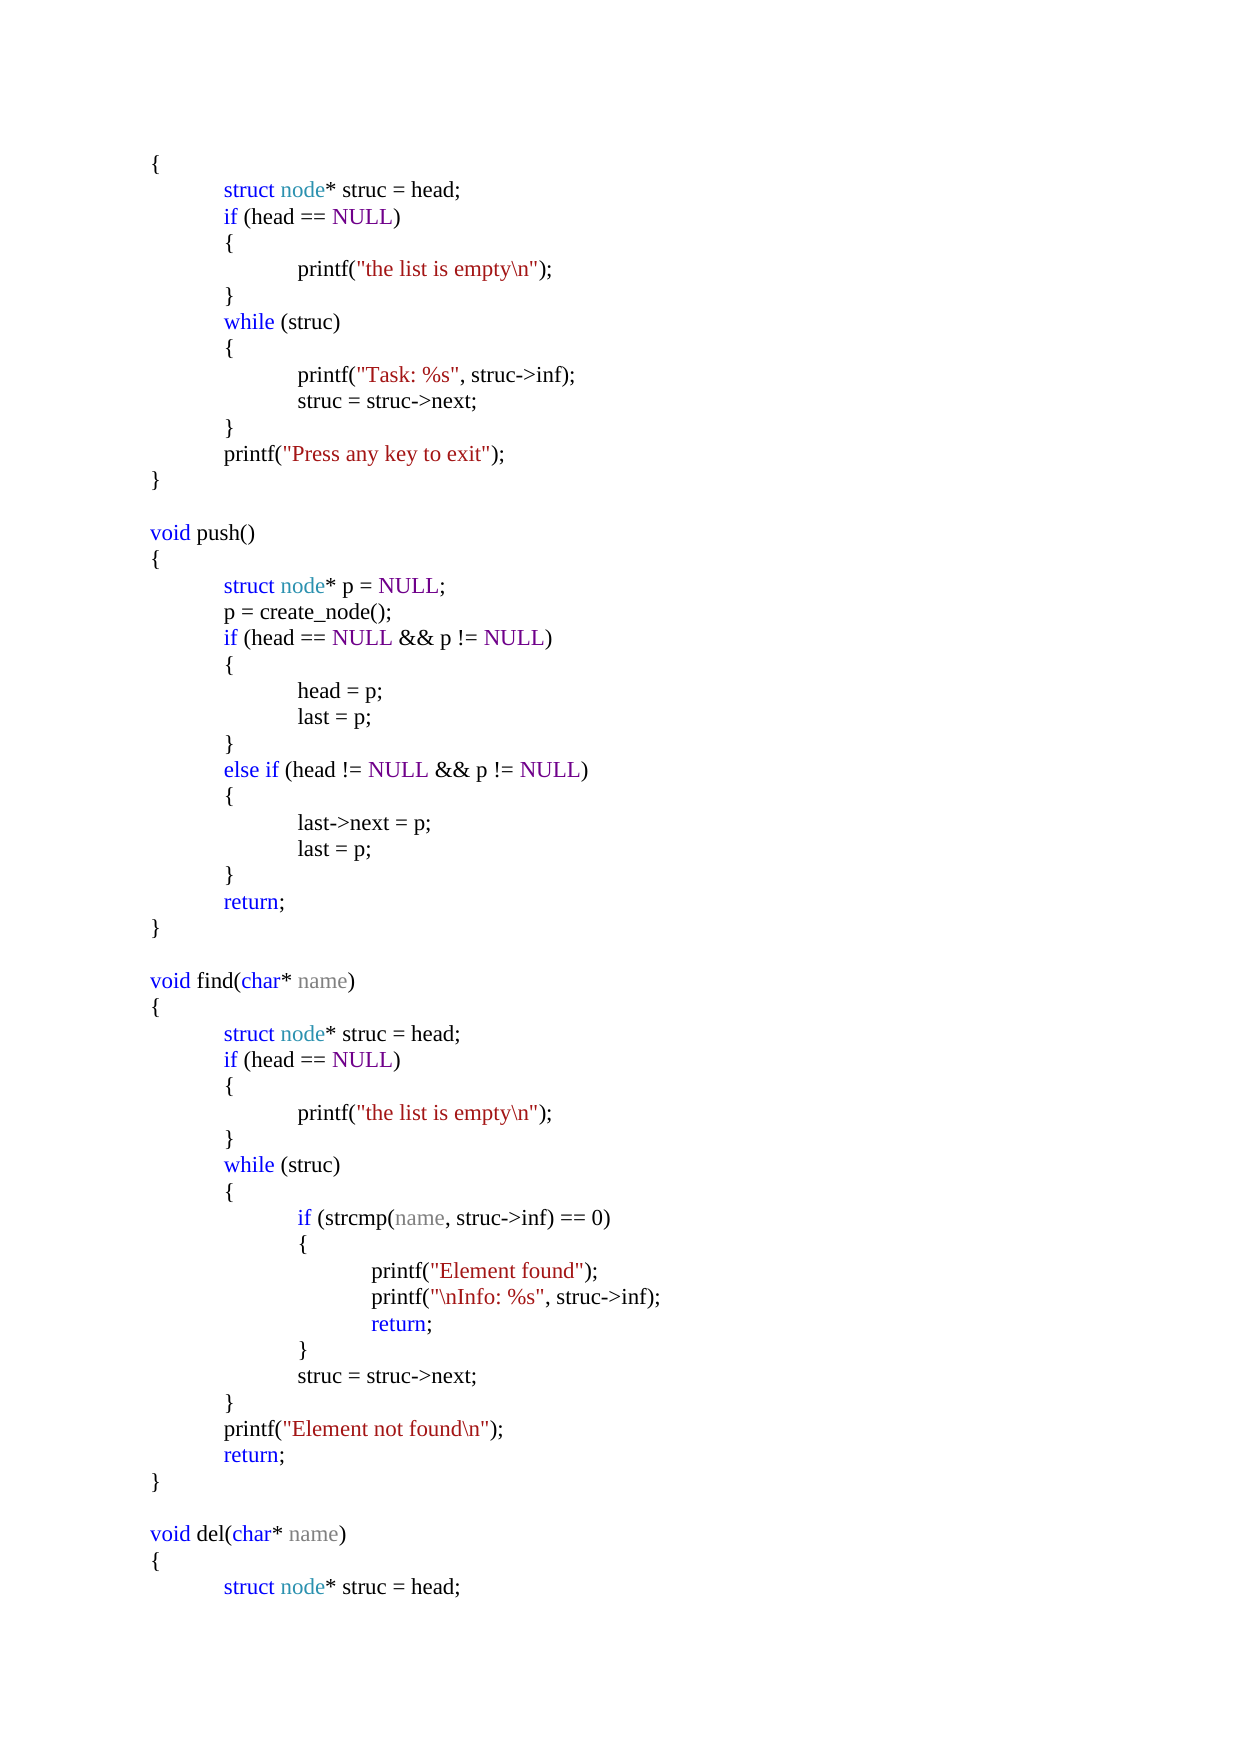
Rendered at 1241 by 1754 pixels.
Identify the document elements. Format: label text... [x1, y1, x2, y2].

text } [150, 1468, 1090, 1494]
text } [150, 282, 1090, 308]
text void del(char* name) [150, 1520, 1090, 1547]
text } [150, 1125, 1090, 1151]
text return; [150, 1309, 1090, 1336]
text if (head == NULL) [150, 1046, 1090, 1072]
text struct node* struc = head; [150, 1573, 1090, 1599]
text printf("Press any key to exit"); [150, 440, 1090, 466]
text } [150, 1389, 1090, 1415]
text printf("the list is empty\n"); [150, 255, 1090, 282]
text { [150, 1072, 1090, 1099]
text while (struc) [150, 1151, 1090, 1178]
text head = p; [150, 677, 1090, 703]
text { [150, 334, 1090, 361]
text p = create_node(); [150, 598, 1090, 624]
text last->next = p; [150, 809, 1090, 835]
text { [150, 1231, 1090, 1257]
text printf("\nInfo: %s", struc->inf); [150, 1283, 1090, 1309]
text { [150, 993, 1090, 1020]
text } [150, 862, 1090, 888]
text } [150, 466, 1090, 493]
text printf("Element found"); [150, 1257, 1090, 1283]
text { [150, 651, 1090, 677]
text } [150, 730, 1090, 756]
text } [150, 413, 1090, 440]
text struc = struc->next; [150, 1362, 1090, 1389]
text } [150, 1336, 1090, 1362]
text while (struc) [150, 308, 1090, 334]
text struct node* struc = head; [150, 176, 1090, 203]
text if (strcmp(name, struc->inf) == 0) [150, 1204, 1090, 1231]
text } [150, 914, 1090, 941]
text return; [150, 888, 1090, 914]
text { [150, 229, 1090, 255]
text void push() [150, 519, 1090, 545]
text { [150, 150, 1090, 176]
text if (head == NULL && p != NULL) [150, 624, 1090, 651]
text printf("the list is empty\n"); [150, 1099, 1090, 1125]
text struct node* p = NULL; [150, 572, 1090, 598]
text { [150, 1178, 1090, 1204]
text { [150, 782, 1090, 809]
text { [150, 1547, 1090, 1573]
text return; [150, 1441, 1090, 1468]
text else if (head != NULL && p != NULL) [150, 756, 1090, 782]
text struct node* struc = head; [150, 1020, 1090, 1046]
text { [150, 545, 1090, 572]
text void find(char* name) [150, 967, 1090, 993]
text last = p; [150, 703, 1090, 730]
text if (head == NULL) [150, 203, 1090, 229]
text printf("Task: %s", struc->inf); [150, 361, 1090, 387]
text printf("Element not found\n"); [150, 1415, 1090, 1441]
text last = p; [150, 835, 1090, 862]
text struc = struc->next; [150, 387, 1090, 413]
